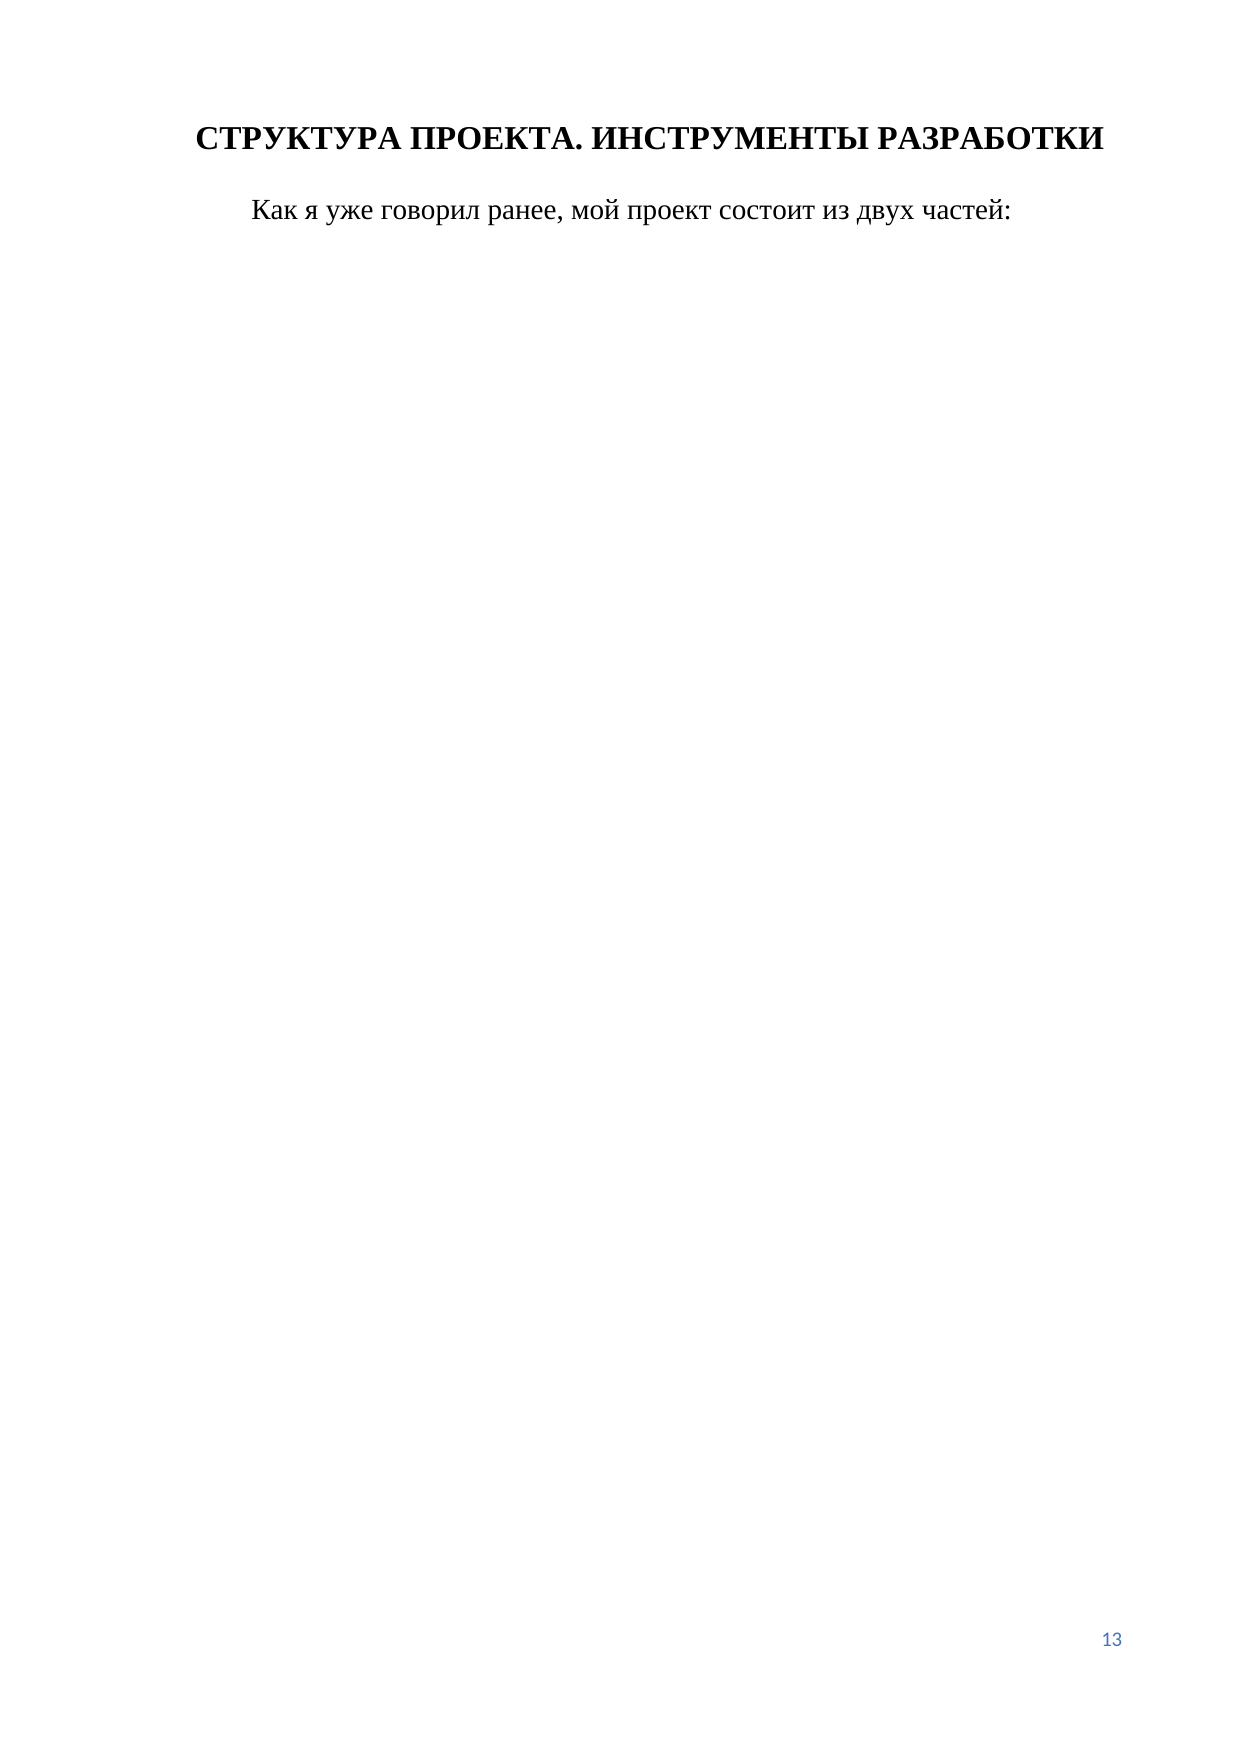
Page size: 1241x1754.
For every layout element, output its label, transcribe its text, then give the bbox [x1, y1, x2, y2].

text Как я уже говорил ранее, мой проект состоит из двух частей: [177, 192, 1122, 226]
text СТРУКТУРА ПРОЕКТА. ИНСТРУМЕНТЫ РАЗРАБОТКИ [177, 118, 1122, 156]
